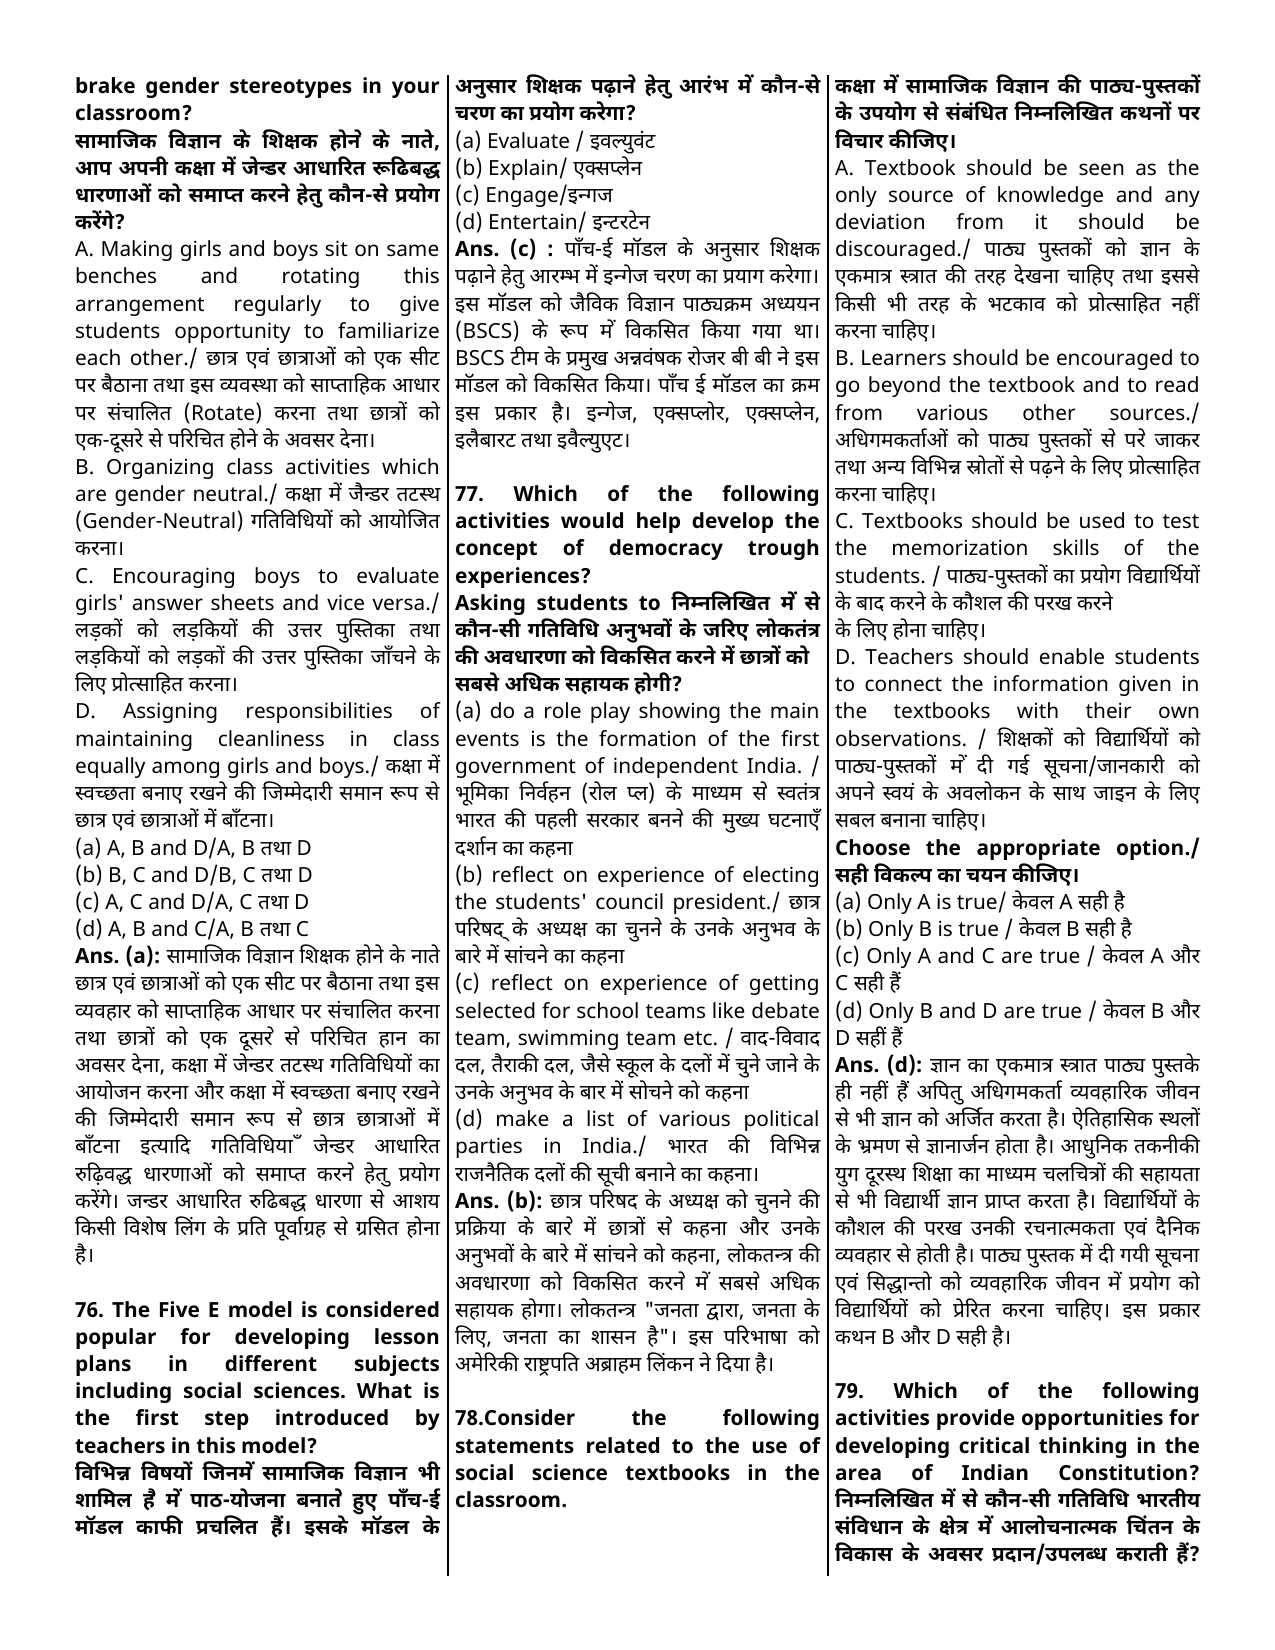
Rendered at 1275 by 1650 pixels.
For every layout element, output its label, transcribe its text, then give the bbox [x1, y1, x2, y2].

text C. Encouraging boys to evaluate girls' answer sheets and vice versa./ लड़कों को लड़कियों की उत्तर पुस्तिका तथा लड़कियों को लड़कों की उत्तर पुस्तिका जाँचने के लिए प्रोत्साहित करना। [75, 564, 440, 700]
text (d) Entertain/ इन्टरटेन [455, 211, 820, 238]
text Ans. (b): छात्र परिषद के अध्यक्ष को चुनने की प्रक्रिया के बारे में छात्रों से कहना और उनके अनुभवों के बारे में सांचने को कहना, लोकतन्त्र की अवधारणा को विकसित करने में सबसे अधिक सहायक होगा। लोकतन्त्र "जनता द्वारा, जनता के लिए, जनता का शासन है"। इस परिभाषा को अमेरिकी राष्ट्रपति अब्राहम लिंकन ने दिया है। [455, 1190, 820, 1380]
text 75. Being a social science teacher, what efforts will you make to brake gender stereotypes in your classroom? [75, 75, 440, 129]
text (a) Evaluate / इवल्युवंट [455, 129, 820, 157]
text विभिन्न विषयों जिनमें सामाजिक विज्ञान भी शामिल है में पाठ-योजना बनाते हुए पाँच-ई मॉडल काफी प्रचलित हैं। इसके मॉडल के अनुसार शिक्षक पढ़ाने हेतु आरंभ में कौन-से चरण का प्रयोग करेगा? [75, 1462, 440, 1543]
text सबसे अधिक सहायक होगी? [455, 673, 820, 700]
text (b) Explain/ एक्सप्लेन [455, 157, 820, 184]
text 77. Which of the following activities would help develop the concept of democracy trough experiences? [455, 483, 820, 592]
text A. Textbook should be seen as the only source of knowledge and any deviation from it should be discouraged./ पाठ्य पुस्तकों को ज्ञान के एकमात्र स्त्रात की तरह देखना चाहिए तथा इससे किसी भी तरह के भटकाव को प्रोत्साहित नहीं करना चाहिए। [835, 157, 1200, 347]
text (c) reflect on experience of getting selected for school teams like debate team, swimming team etc. / वाद-विवाद दल, तैराकी दल, जैसे स्कूल के दलों में चुने जाने के उनके अनुभव के बार में सोचने को कहना [455, 972, 820, 1108]
text सामाजिक विज्ञान के शिक्षक होने के नाते, आप अपनी कक्षा में जेन्डर आधारित रूढिबद्ध धारणाओं को समाप्त करने हेतु कौन-से प्रयोग करेंगे? [75, 129, 440, 238]
text 78.Consider the following statements related to the use of social science textbooks in the classroom. [455, 1407, 820, 1516]
text B. Learners should be encouraged to go beyond the textbook and to read from various other sources./ अधिगमकर्ताओं को पाठ्य पुस्तकों से परे जाकर तथा अन्य विभिन्न स्रोतों से पढ़ने के लिए प्रोत्साहित करना चाहिए। [835, 347, 1200, 510]
text (d) make a list of various political parties in India./ भारत की विभिन्न राजनैतिक दलों की सूची बनाने का कहना। [455, 1108, 820, 1190]
text (c) Only A and C are true / केवल A और C सही हैं [835, 945, 1200, 999]
text (d) Only B and D are true / केवल B और D सहीं हैं [835, 999, 1200, 1054]
text Ans. (d): ज्ञान का एकमात्र स्त्रात पाठ्य पुस्तके ही नहीं हैं अपितु अधिगमकर्ता व्यवहारिक जीवन से भी ज्ञान को अर्जित करता है। ऐतिहासिक स्थलों के भ्रमण से ज्ञानार्जन होता है। आधुनिक तकनीकी युग दूरस्थ शिक्षा का माध्यम चलचित्रों की सहायता से भी विद्यार्थी ज्ञान प्राप्त करता है। विद्यार्थियों के कौशल की परख उनकी रचनात्मकता एवं दैनिक व्यवहार से होती है। पाठ्य पुस्तक में दी गयी सूचना एवं सिद्धान्तो को व्यवहारिक जीवन में प्रयोग को विद्यार्थियों को प्रेरित करना चाहिए। इस प्रकार कथन B और D सही है। [835, 1054, 1200, 1353]
text Ans. (a): सामाजिक विज्ञान शिक्षक होने के नाते छात्र एवं छात्राओं को एक सीट पर बैठाना तथा इस व्यवहार को साप्ताहिक आधार पर संचालित करना तथा छात्रों को एक दूसरे से परिचित हान का अवसर देना, कक्षा में जेन्डर तटस्थ गतिविधियों का आयोजन करना और कक्षा में स्वच्छता बनाए रखने की जिम्मेदारी समान रूप से छात्र छात्राओं में बाँटना इत्यादि गतिविधियाँ जेन्डर आधारित रुढ़िवद्ध धारणाओं को समाप्त करने हेतु प्रयोग करेंगे। जन्डर आधारित रुढिबद्ध धारणा से आशय किसी विशेष लिंग के प्रति पूर्वाग्रह से ग्रसित होना है। [75, 945, 440, 1271]
text (b) B, C and D/B, C तथा D [75, 863, 440, 891]
text A. Making girls and boys sit on same benches and rotating this arrangement regularly to give students opportunity to familiarize each other./ छात्र एवं छात्राओं को एक सीट पर बैठाना तथा इस व्यवस्था को साप्ताहिक आधार पर संचालित (Rotate) करना तथा छात्रों को एक-दूसरे से परिचित होने के अवसर देना। [75, 238, 440, 456]
text Ans. (c) : पाँच-ई मॉडल के अनुसार शिक्षक पढ़ाने हेतु आरम्भ में इन्गेज चरण का प्रयाग करेगा। इस मॉडल को जैविक विज्ञान पाठ्यक्रम अध्ययन (BSCS) के रूप में विकसित किया गया था। BSCS टीम के प्रमुख अन्नवंषक रोजर बी बी ने इस मॉडल को विकसित किया। पाँच ई मॉडल का क्रम इस प्रकार है। इन्गेज, एक्सप्लोर, एक्सप्लेन, इलैबारट तथा इवैल्युएट। [455, 238, 820, 456]
text C. Textbooks should be used to test the memorization skills of the students. / पाठ्य-पुस्तकों का प्रयोग विद्यार्थियों के बाद करने के कौशल की परख करने [835, 510, 1200, 619]
text Asking students to निम्नलिखित में से कौन-सी गतिविधि अनुभवों के जरिए लोकतंत्र की अवधारणा को विकसित करने में छात्रों को [455, 592, 820, 673]
text (b) reflect on experience of electing the students' council president./ छात्र परिषद् के अध्यक्ष का चुनने के उनके अनुभव के बारे में सांचने का कहना [455, 863, 820, 972]
text (a) do a role play showing the main events is the formation of the first government of independent India. / भूमिका निर्वहन (रोल प्ल) के माध्यम से स्वतंत्र भारत की पहली सरकार बनने की मुख्य घटनाएँ दर्शान का कहना [455, 700, 820, 863]
text (b) Only B is true / केवल B सही है [835, 918, 1200, 945]
text D. Teachers should enable students to connect the information given in the textbooks with their own observations. / शिक्षकों को विद्यार्थियों को पाठ्य-पुस्तकों में दी गई सूचना/जानकारी को अपने स्वयं के अवलोकन के साथ जाइन के लिए सबल बनाना चाहिए। [835, 646, 1200, 836]
text (c) Engage/इन्गज [455, 184, 820, 211]
text (c) A, C and D/A, C तथा D [75, 891, 440, 918]
text (a) Only A is true/ केवल A सही है [835, 891, 1200, 918]
text D. Assigning responsibilities of maintaining cleanliness in class equally among girls and boys./ कक्षा में स्वच्छता बनाए रखने की जिम्मेदारी समान रूप से छात्र एवं छात्राओं में बाँटना। [75, 700, 440, 836]
text विभिन्न विषयों जिनमें सामाजिक विज्ञान भी शामिल है में पाठ-योजना बनाते हुए पाँच-ई मॉडल काफी प्रचलित हैं। इसके मॉडल के अनुसार शिक्षक पढ़ाने हेतु आरंभ में कौन-से चरण का प्रयोग करेगा? [455, 75, 820, 129]
text Choose the appropriate option./ सही विकल्प का चयन कीजिए। [835, 836, 1200, 891]
text (d) A, B and C/A, B तथा C [75, 918, 440, 945]
text कक्षा में सामाजिक विज्ञान की पाठ्य-पुस्तकों के उपयोग से संबंधित निम्नलिखित कथनों पर विचार कीजिए। [835, 75, 1200, 157]
text B. Organizing class activities which are gender neutral./ कक्षा में जैन्डर तटस्थ (Gender-Neutral) गतिविधियों को आयोजित करना। [75, 456, 440, 564]
text के लिए होना चाहिए। [835, 619, 1200, 646]
text (a) A, B and D/A, B तथा D [75, 836, 440, 863]
text 76. The Five E model is considered popular for developing lesson plans in different subjects including social sciences. What is the first step introduced by teachers in this model? [75, 1298, 440, 1462]
